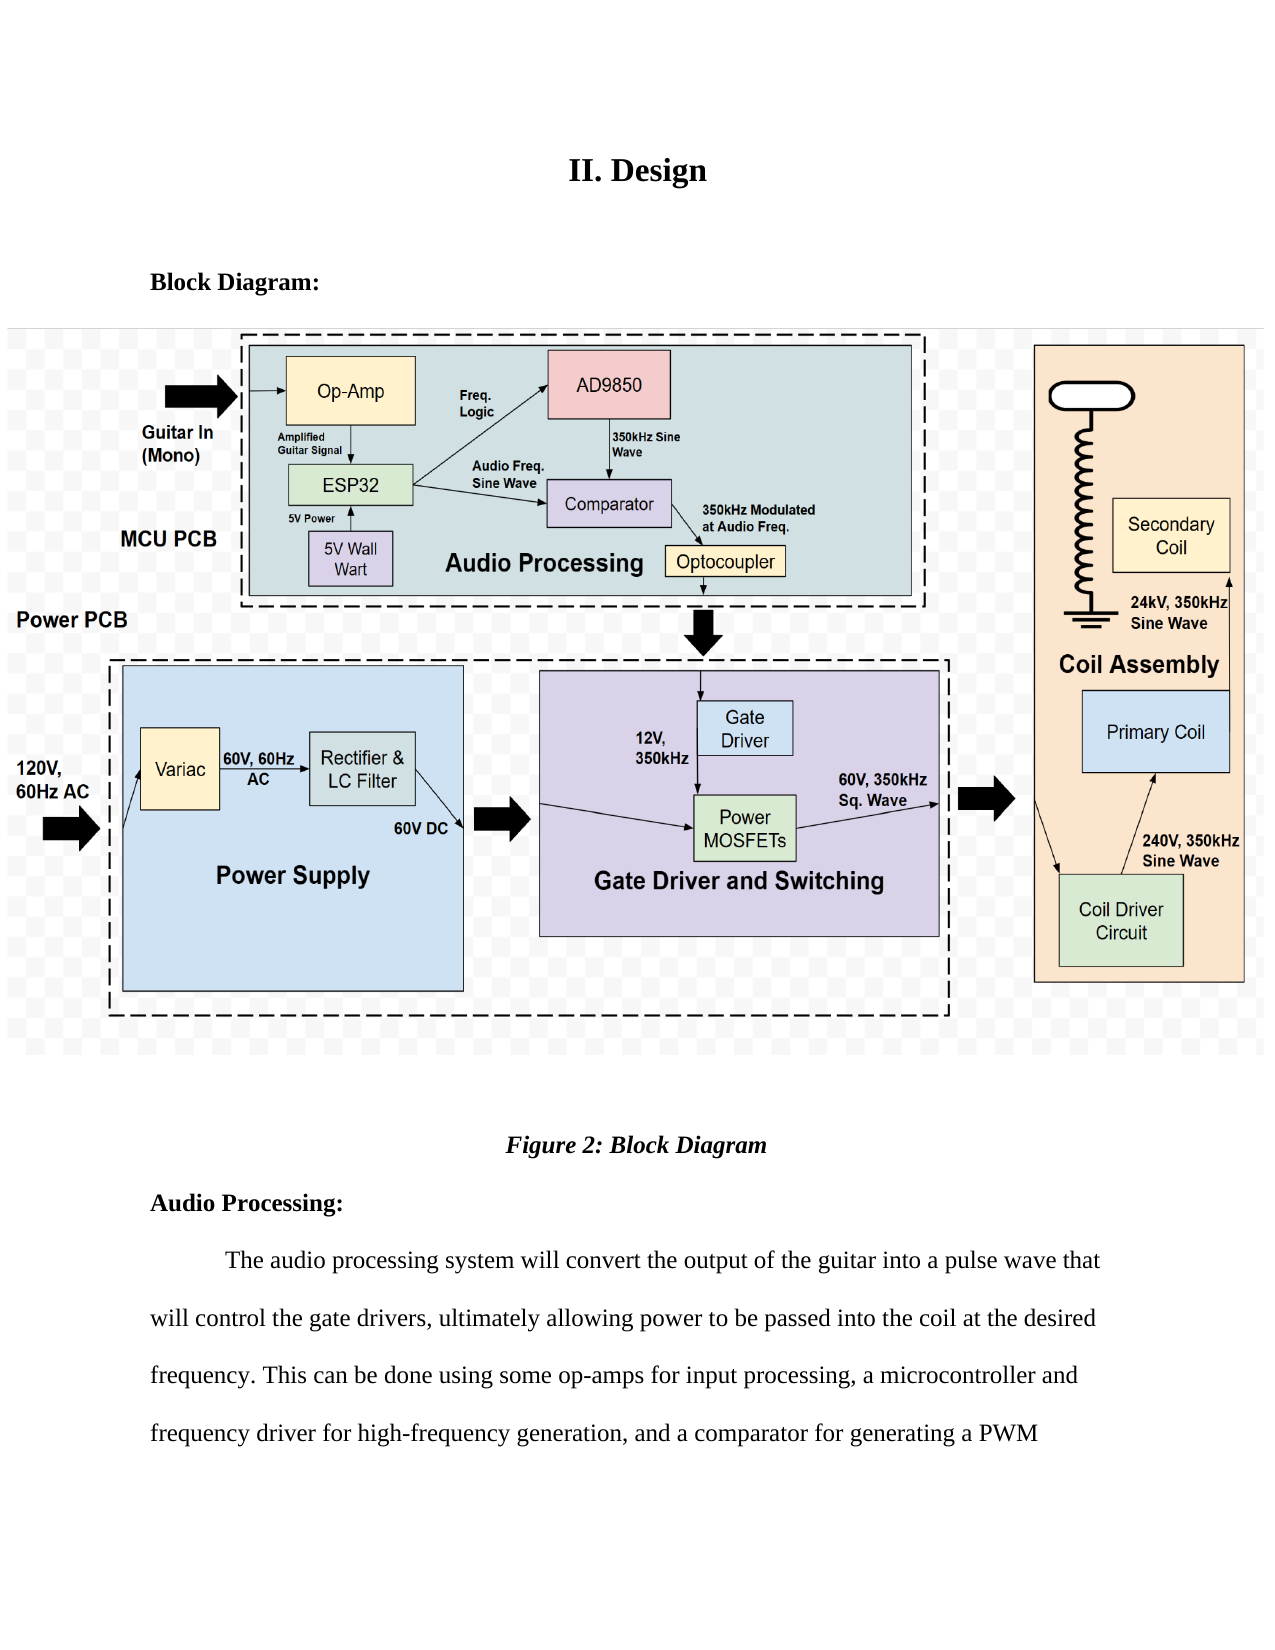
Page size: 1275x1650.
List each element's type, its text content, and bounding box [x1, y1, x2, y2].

text II. Design [150, 150, 1125, 241]
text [150, 1246, 1125, 1447]
text Audio Processing: [150, 1188, 1125, 1217]
text Figure 2: Block Diagram [150, 1055, 1125, 1159]
picture [7, 328, 1264, 1055]
text Block Diagram: [150, 267, 1125, 296]
